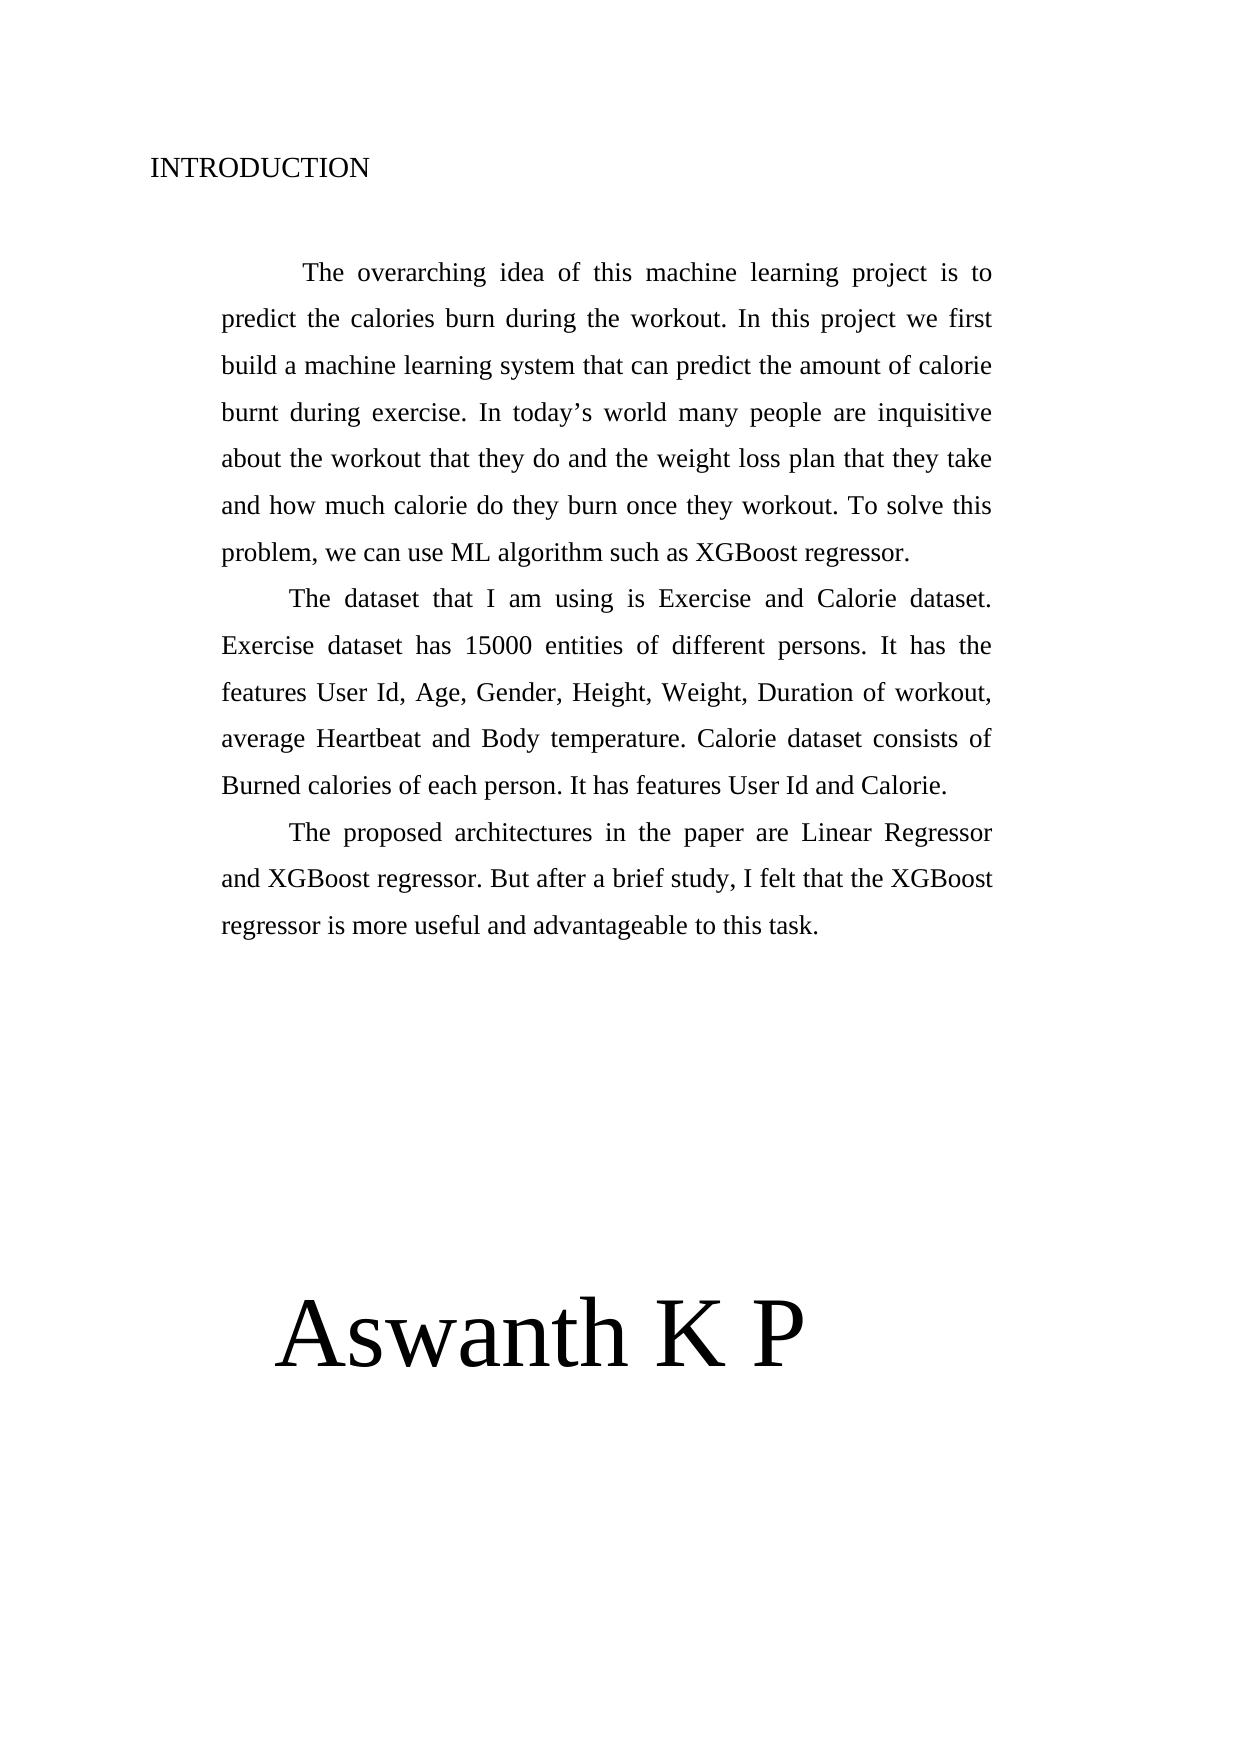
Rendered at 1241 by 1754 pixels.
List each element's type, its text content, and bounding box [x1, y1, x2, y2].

text INTRODUCTION [150, 150, 1090, 183]
text The overarching idea of this machine learning project is to predict the calories burn during the workout. In this project we first build a machine learning system that can predict the amount of calorie burnt during exercise. In today’s world many people are inquisitive about the workout that they do and the weight loss plan that they take and how much calorie do they burn once they workout. To solve this problem, we can use ML algorithm such as XGBoost regressor. [221, 256, 993, 567]
text The proposed architectures in the paper are Linear Regressor and XGBoost regressor. But after a brief study, I felt that the XGBoost regressor is more useful and advantageable to this task. [221, 816, 993, 940]
text Aswanth K P [150, 1272, 1090, 1387]
text The dataset that I am using is Exercise and Calorie dataset. Exercise dataset has 15000 entities of different persons. It has the features User Id, Age, Gender, Height, Weight, Duration of workout, average Heartbeat and Body temperature. Calorie dataset consists of Burned calories of each person. It has features User Id and Calorie. [221, 582, 993, 800]
